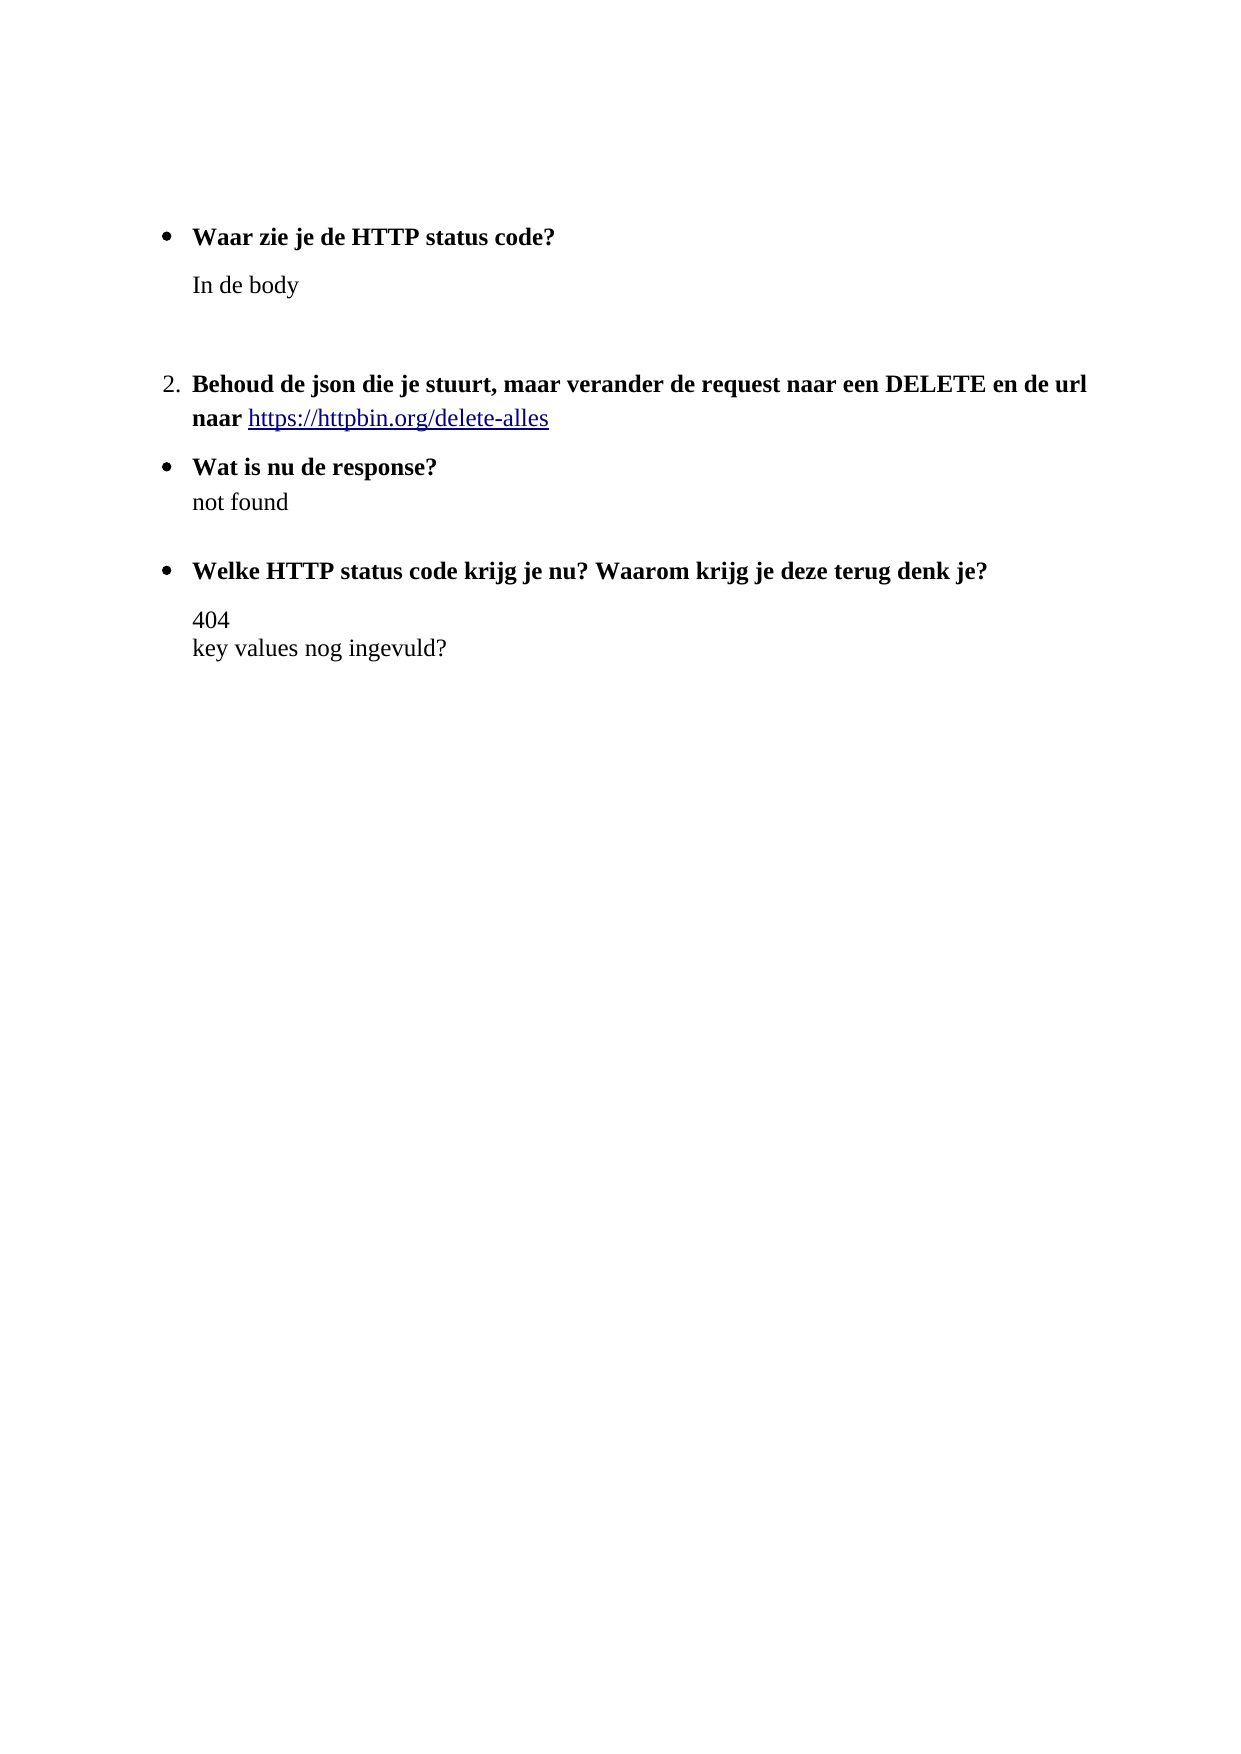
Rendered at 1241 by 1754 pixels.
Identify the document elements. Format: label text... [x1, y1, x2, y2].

text 404 [118, 605, 1122, 633]
list Wat is nu de response? [162, 452, 1122, 481]
list Welke HTTP status code krijg je nu? Waarom krijg je deze terug denk je? [162, 556, 1122, 584]
text not found [118, 487, 1122, 516]
text key values nog ingevuld? [118, 633, 1122, 662]
list Waar zie je de HTTP status code? [162, 222, 1122, 250]
text In de body [118, 271, 1122, 299]
list Behoud de json die je stuurt, maar verander de request naar een DELETE en de url naar https://httpbin.org/delete-alles [162, 369, 1122, 432]
